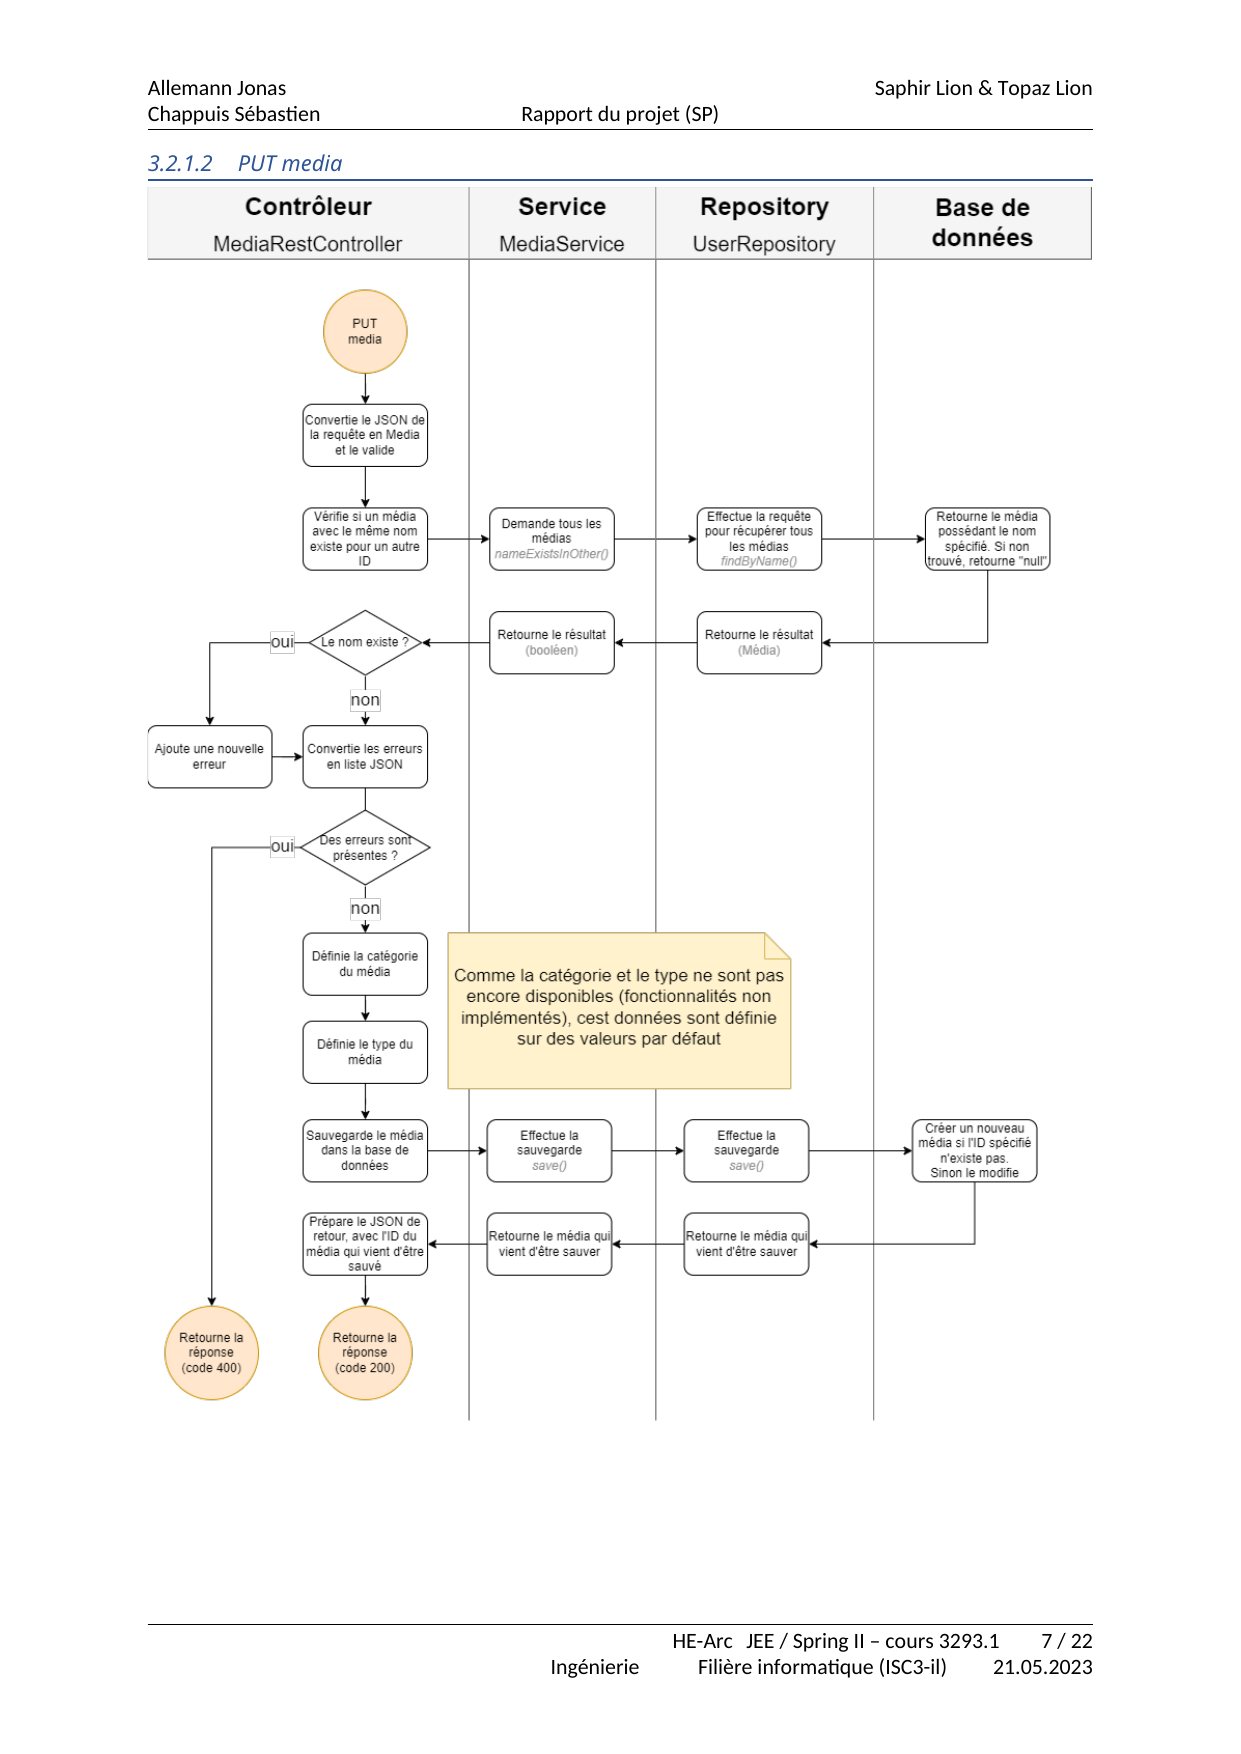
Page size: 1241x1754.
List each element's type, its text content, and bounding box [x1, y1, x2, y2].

subtitle PUT media [148, 148, 1093, 179]
picture [147, 187, 1093, 1423]
